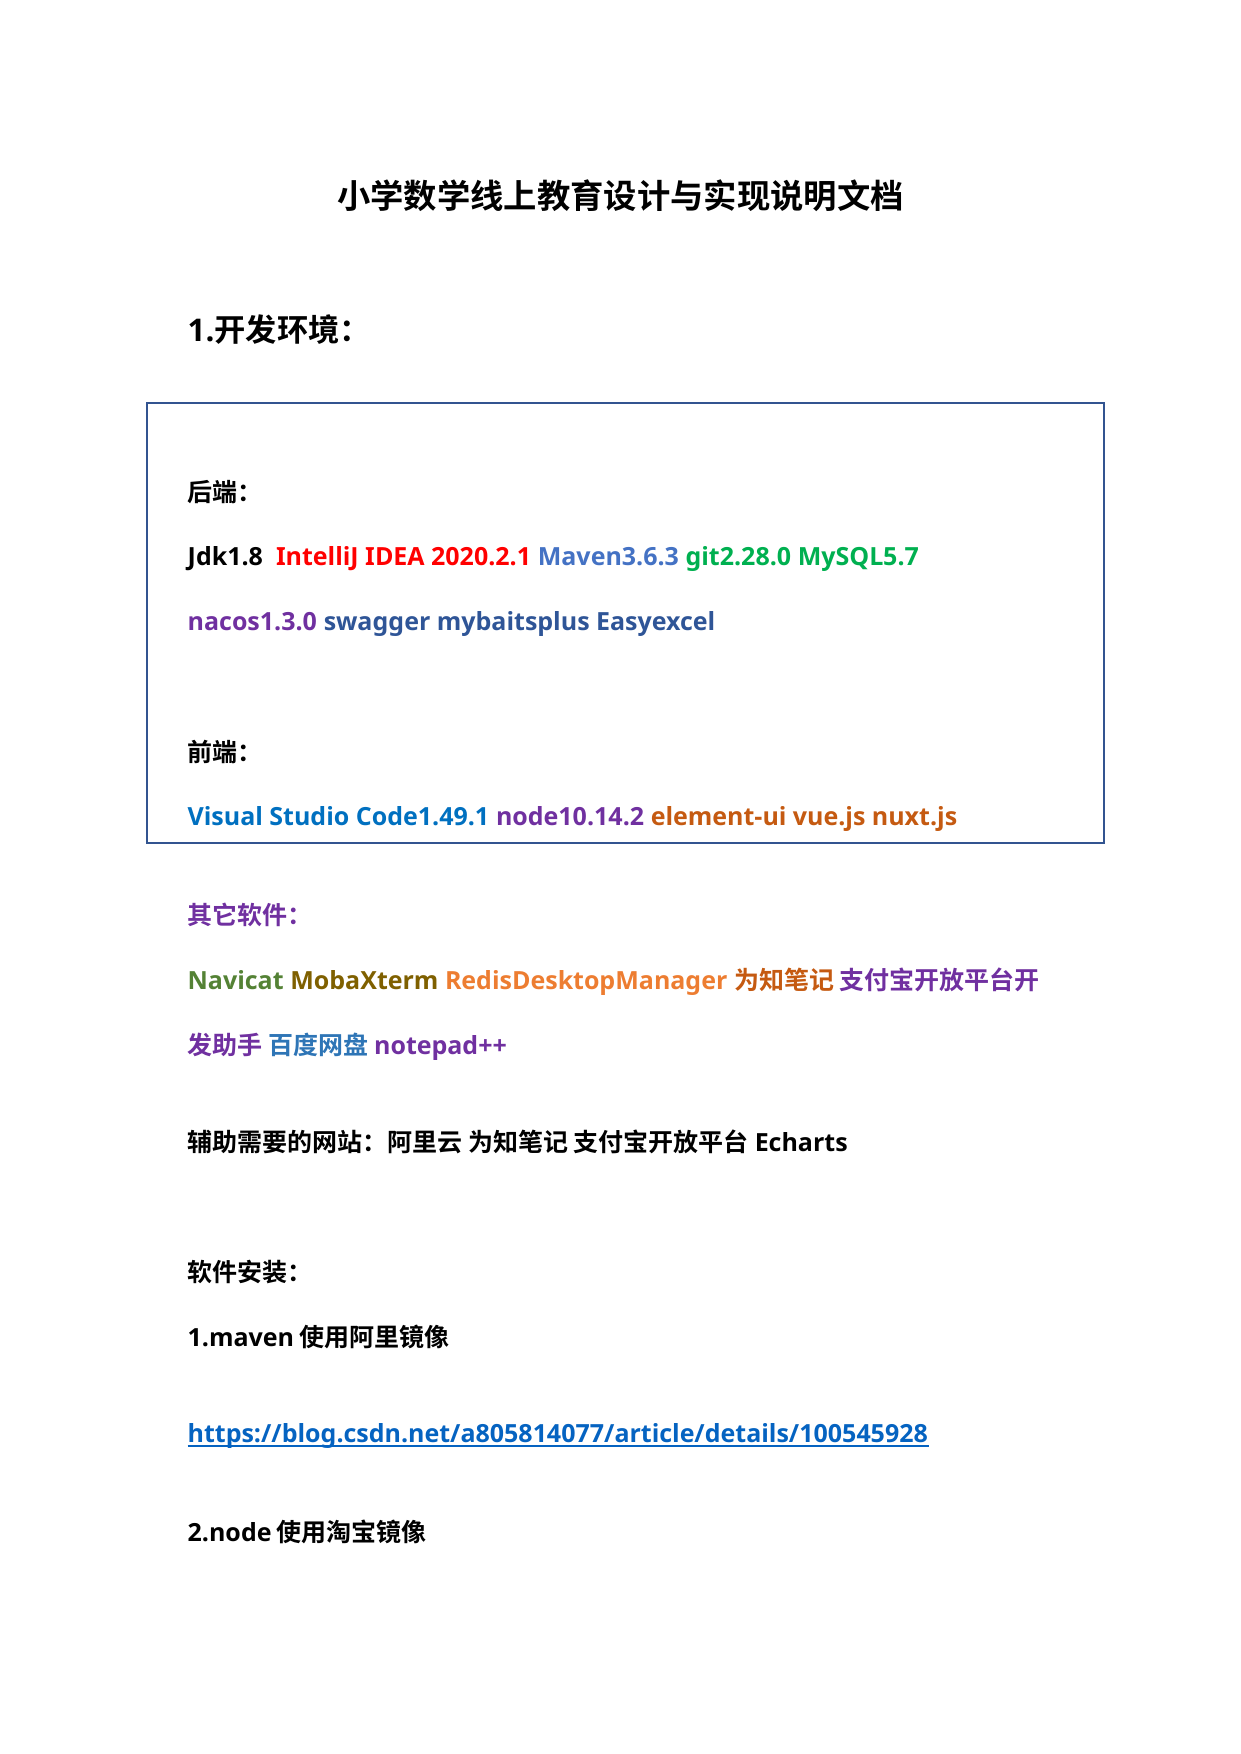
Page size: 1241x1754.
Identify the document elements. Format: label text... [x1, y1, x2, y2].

text 后端： [187, 458, 1053, 523]
text 前端： [187, 718, 1053, 783]
text 辅助需要的网站：阿里云 为知笔记 支付宝开放平台 Echarts [187, 1108, 1053, 1173]
text Navicat MobaXterm RedisDesktopManager 为知笔记 支付宝开放平台开发助手 百度网盘 notepad++ [187, 946, 1053, 1076]
text 2.node使用淘宝镜像 [187, 1498, 1053, 1563]
text Jdk1.8 IntelliJ IDEA 2020.2.1 Maven3.6.3 git2.28.0 MySQL5.7 nacos1.3.0 swagger mybaitsplus Easyexcel [187, 523, 1053, 653]
subtitle 1.开发环境： [187, 295, 1053, 360]
text https://blog.csdn.net/a805814077/article/details/100545928 [187, 1401, 1053, 1466]
text 其它软件： [187, 881, 1053, 946]
text Visual Studio Code1.49.1 node10.14.2 element-ui vue.js nuxt.js [187, 783, 1053, 848]
text 软件安装： 1.maven使用阿里镜像 [187, 1238, 1053, 1368]
text 小学数学线上教育设计与实现说明文档 [187, 162, 1053, 227]
